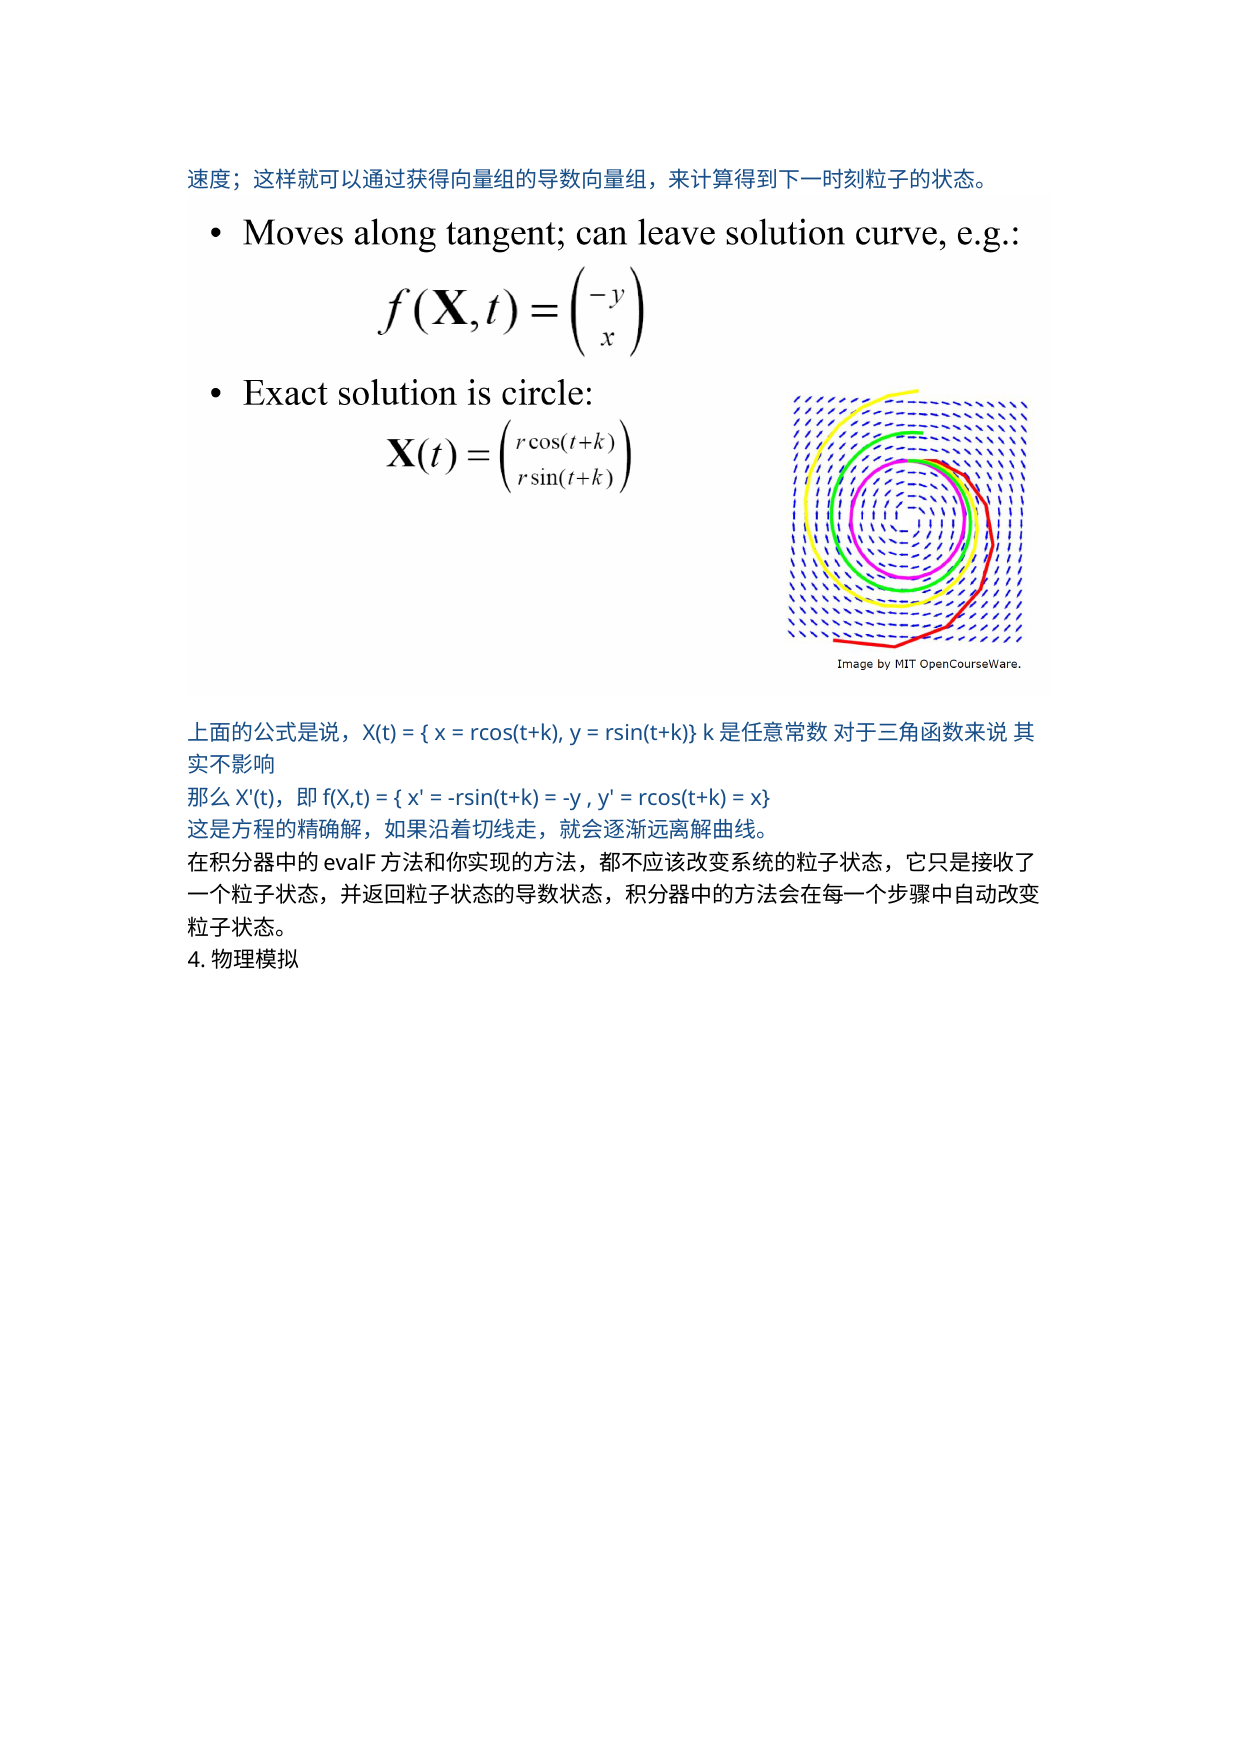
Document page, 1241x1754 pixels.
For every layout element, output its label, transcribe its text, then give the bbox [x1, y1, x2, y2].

text 上面的公式是说，X(t) = { x = rcos(t+k), y = rsin(t+k)} k是任意常数 对于三角函数来说 其实不影响 [187, 714, 1053, 779]
text 那么X'(t)，即f(X,t) = { x' = -rsin(t+k) = -y , y' = rcos(t+k) = x} [187, 779, 1053, 812]
picture [187, 194, 1052, 696]
text 这是方程的精确解，如果沿着切线走，就会逐渐远离解曲线。 [187, 812, 1053, 844]
text 在积分器中的evalF方法和你实现的方法，都不应该改变系统的粒子状态，它只是接收了一个粒子状态，并返回粒子状态的导数状态，积分器中的方法会在每一个步骤中自动改变粒子状态。 [187, 844, 1053, 942]
text 4. 物理模拟 [187, 942, 1053, 974]
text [187, 162, 1053, 194]
